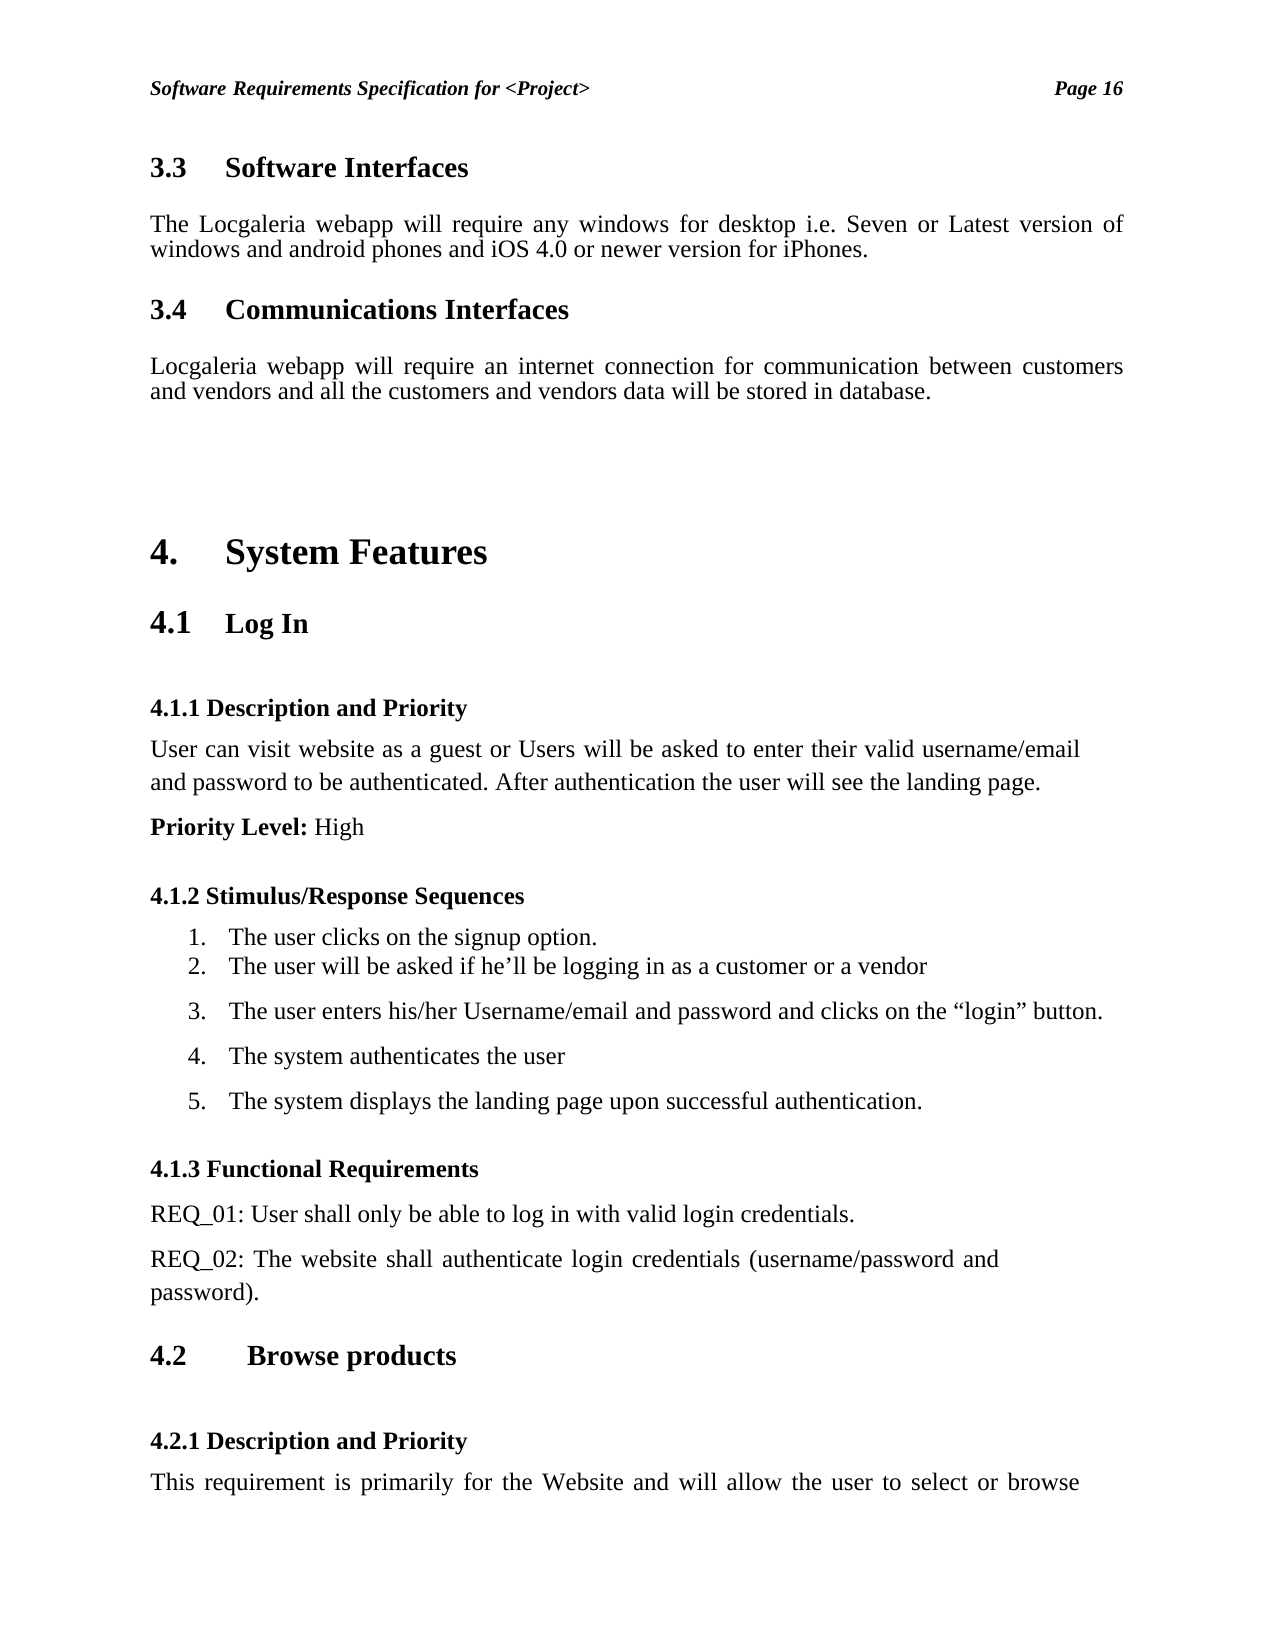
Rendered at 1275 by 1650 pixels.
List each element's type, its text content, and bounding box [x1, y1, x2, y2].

text REQ_02: The website shall authenticate login credentials (username/password and password). [150, 1244, 999, 1305]
text 4.1.2 Stimulus/Response Sequences [150, 881, 1127, 909]
text 4.2.1 Description and Priority [150, 1426, 1127, 1454]
text The Locgaleria webapp will require any windows for desktop i.e. Seven or Latest version of windows and android phones and iOS 4.0 or newer version for iPhones. [150, 213, 1125, 263]
subtitle System Features [150, 529, 1125, 573]
text Priority Level: High [150, 812, 1127, 841]
text 4.1.3 Functional Requirements [150, 1154, 1127, 1183]
text 5. The system displays the landing page upon successful authentication. [188, 1086, 1127, 1114]
text 4. The system authenticates the user [188, 1041, 1127, 1069]
text 4.1.1 Description and Priority [150, 693, 1127, 722]
text Locgaleria webapp will require an internet connection for communication between customers and vendors and all the customers and vendors data will be stored in database. [150, 354, 1125, 404]
subtitle Communications Interfaces [150, 292, 1125, 325]
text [150, 1467, 1080, 1496]
text REQ_01: User shall only be able to log in with valid login credentials. [150, 1199, 1127, 1228]
subtitle Log In [150, 602, 1125, 640]
subtitle Browse products [150, 1338, 1125, 1372]
list The user clicks on the signup option. [188, 922, 1127, 951]
text User can visit website as a guest or Users will be asked to enter their valid username/email and password to be authenticated. After authentication the user will see the landing page. [150, 734, 1080, 796]
list The user will be asked if he’ll be logging in as a customer or a vendor [188, 951, 1127, 980]
text 3. The user enters his/her Username/email and password and clicks on the “login” button. [188, 996, 1127, 1025]
subtitle Software Interfaces [150, 150, 1125, 183]
